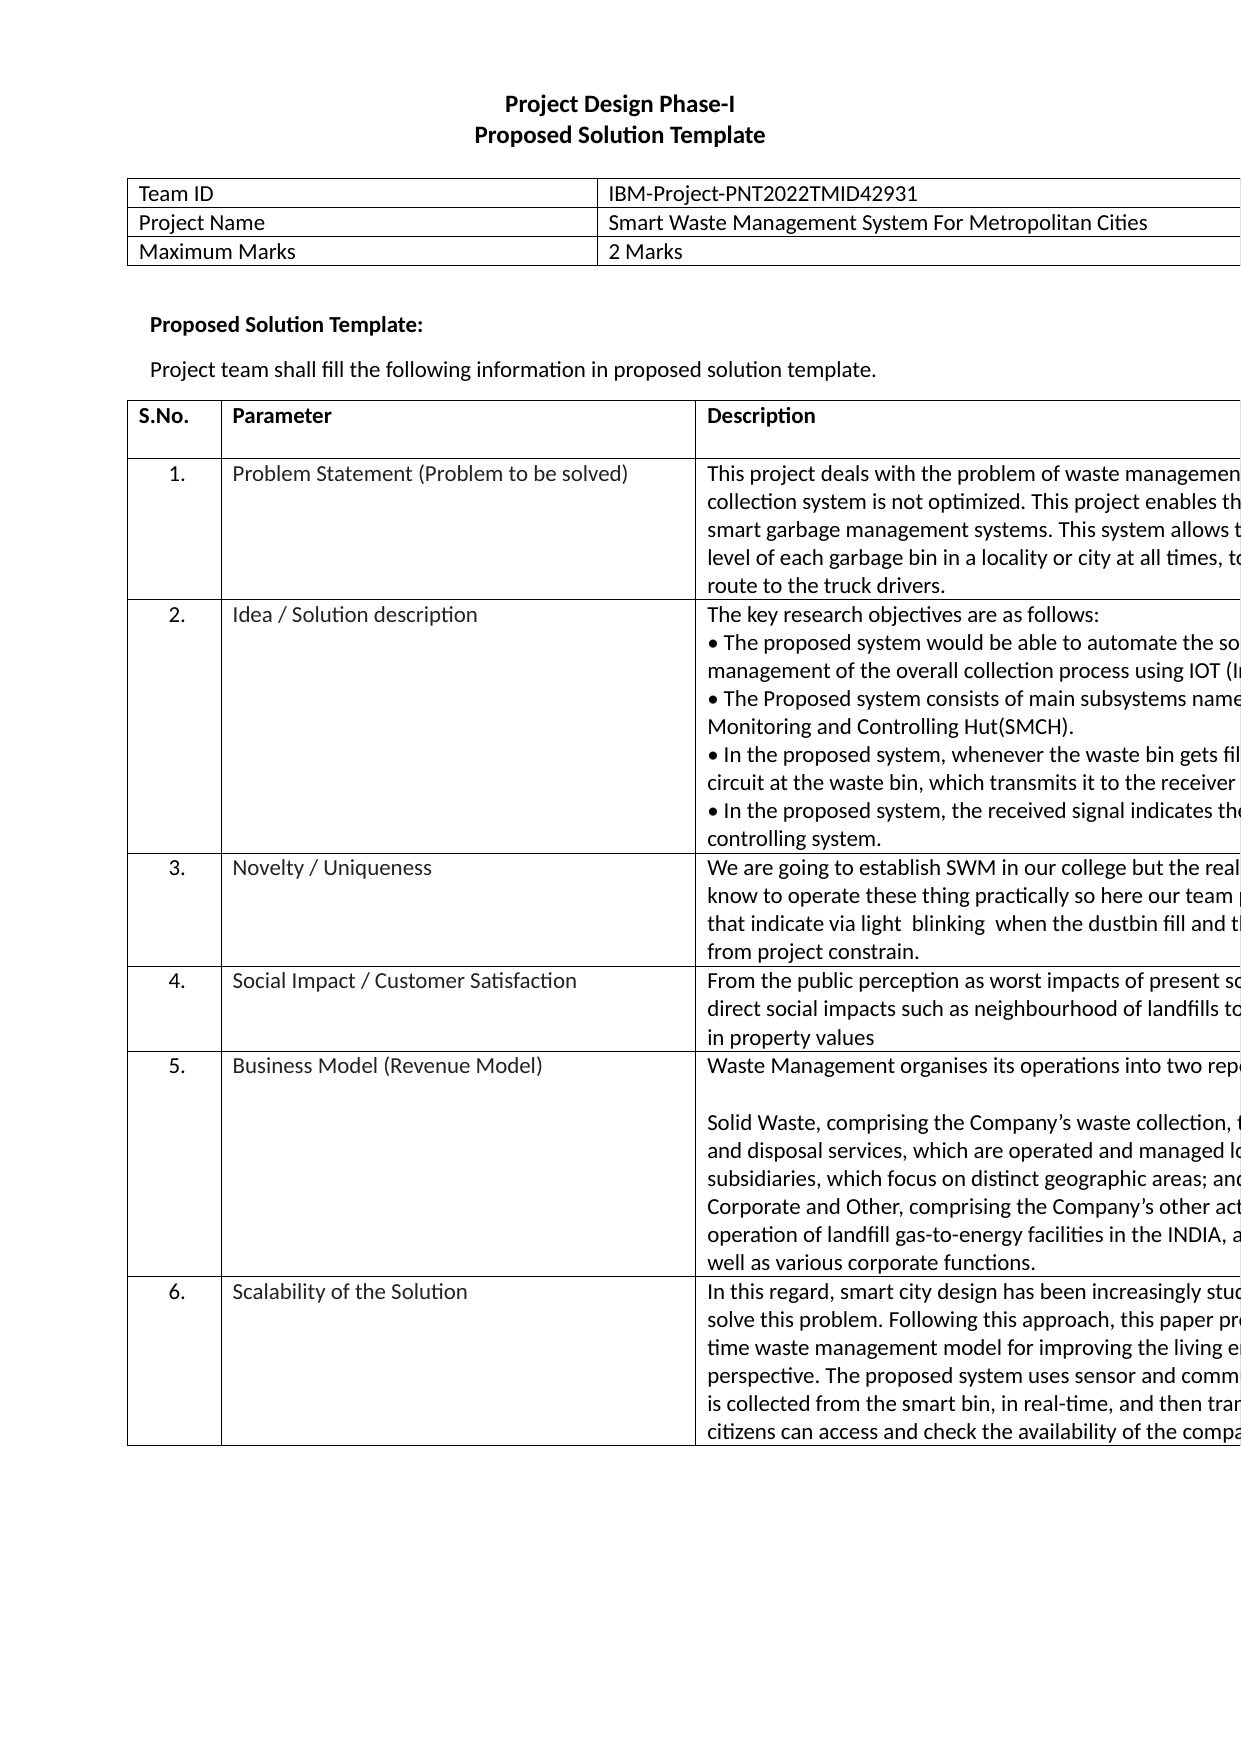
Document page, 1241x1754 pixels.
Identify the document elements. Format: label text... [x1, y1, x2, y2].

table_header IBM-Project-PNT2022TMID42931 [598, 179, 1240, 207]
table_cell Scalability of the Solution [222, 1277, 695, 1445]
table_cell We are going to establish SWM in our college but the real hard thing is that janitor (cleaner) don’t know to operate these thing practically so here our team planned to build a wrist band to them, that indicate via light blinking when the dustbin fill and this is Uniqueness we made here beside from project constrain. [696, 854, 1240, 966]
table_cell Business Model (Revenue Model) [222, 1052, 695, 1276]
table_cell Problem Statement (Problem to be solved) [222, 459, 695, 599]
table_cell Smart Waste Management System For Metropolitan Cities [598, 208, 1240, 236]
text Project team shall fill the following information in proposed solution template. [150, 355, 1090, 383]
table_cell In this regard, smart city design has been increasingly studied and discussed around the world to solve this problem. Following this approach, this paper presented an efficient IoT-based and real-time waste management model for improving the living environment in cities, focused on a citizen perspective. The proposed system uses sensor and communication technologies where waste data is collected from the smart bin, in real-time, and then transmitted to an online platform where citizens can access and check the availability of the compartments scattered around a city. [696, 1277, 1240, 1445]
table_cell This project deals with the problem of waste management in smart cities, where the garbage collection system is not optimized. This project enables the organizations to meet their needs of smart garbage management systems. This system allows the authorised person to know the fill level of each garbage bin in a locality or city at all times, to give a cost-effective and time-saving route to the truck drivers. [696, 459, 1240, 599]
table_cell Project Name [128, 208, 597, 236]
table_cell [128, 1277, 221, 1445]
table_cell [128, 1052, 221, 1276]
table_cell [128, 600, 221, 852]
text Project Design Phase-I [150, 89, 1090, 119]
table_cell The key research objectives are as follows: • The proposed system would be able to automate the solid waste monitoring process and management of the overall collection process using IOT (Internet of Things). • The Proposed system consists of main subsystems namely Smart Trash System(STS) and Smart Monitoring and Controlling Hut(SMCH). • In the proposed system, whenever the waste bin gets filled this is acknowledged by placing the circuit at the waste bin, which transmits it to the receiver at the desired place in the area or spot. • In the proposed system, the received signal indicates the waste bin status at the monitoring and controlling system. [696, 600, 1240, 852]
table_cell [128, 967, 221, 1051]
table_cell [128, 854, 221, 966]
table_cell Waste Management organises its operations into two reportable business segments: Solid Waste, comprising the Company’s waste collection, transfer, recycling and resource recovery, and disposal services, which are operated and managed locally by the Company’s various subsidiaries, which focus on distinct geographic areas; and Corporate and Other, comprising the Company’s other activities, including its development and operation of landfill gas-to-energy facilities in the INDIA, and its recycling brokerage services, as well as various corporate functions. [696, 1052, 1240, 1276]
table_cell From the public perception as worst impacts of present solid waste disposal practices are seen direct social impacts such as neighbourhood of landfills to communities, breeding of pests and loss in property values [696, 967, 1240, 1051]
text Proposed Solution Template: [150, 311, 1090, 339]
table_header S.No. [128, 401, 221, 458]
table_cell 2 Marks [598, 237, 1240, 265]
table_cell Maximum Marks [128, 237, 597, 265]
table_cell Idea / Solution description [222, 600, 695, 852]
table_header Description [696, 401, 1240, 458]
table_cell [128, 459, 221, 599]
table_header Team ID [128, 179, 597, 207]
table_cell Social Impact / Customer Satisfaction [222, 967, 695, 1051]
text Proposed Solution Template [150, 119, 1090, 150]
table_cell Novelty / Uniqueness [222, 854, 695, 966]
table_header Parameter [222, 401, 695, 458]
